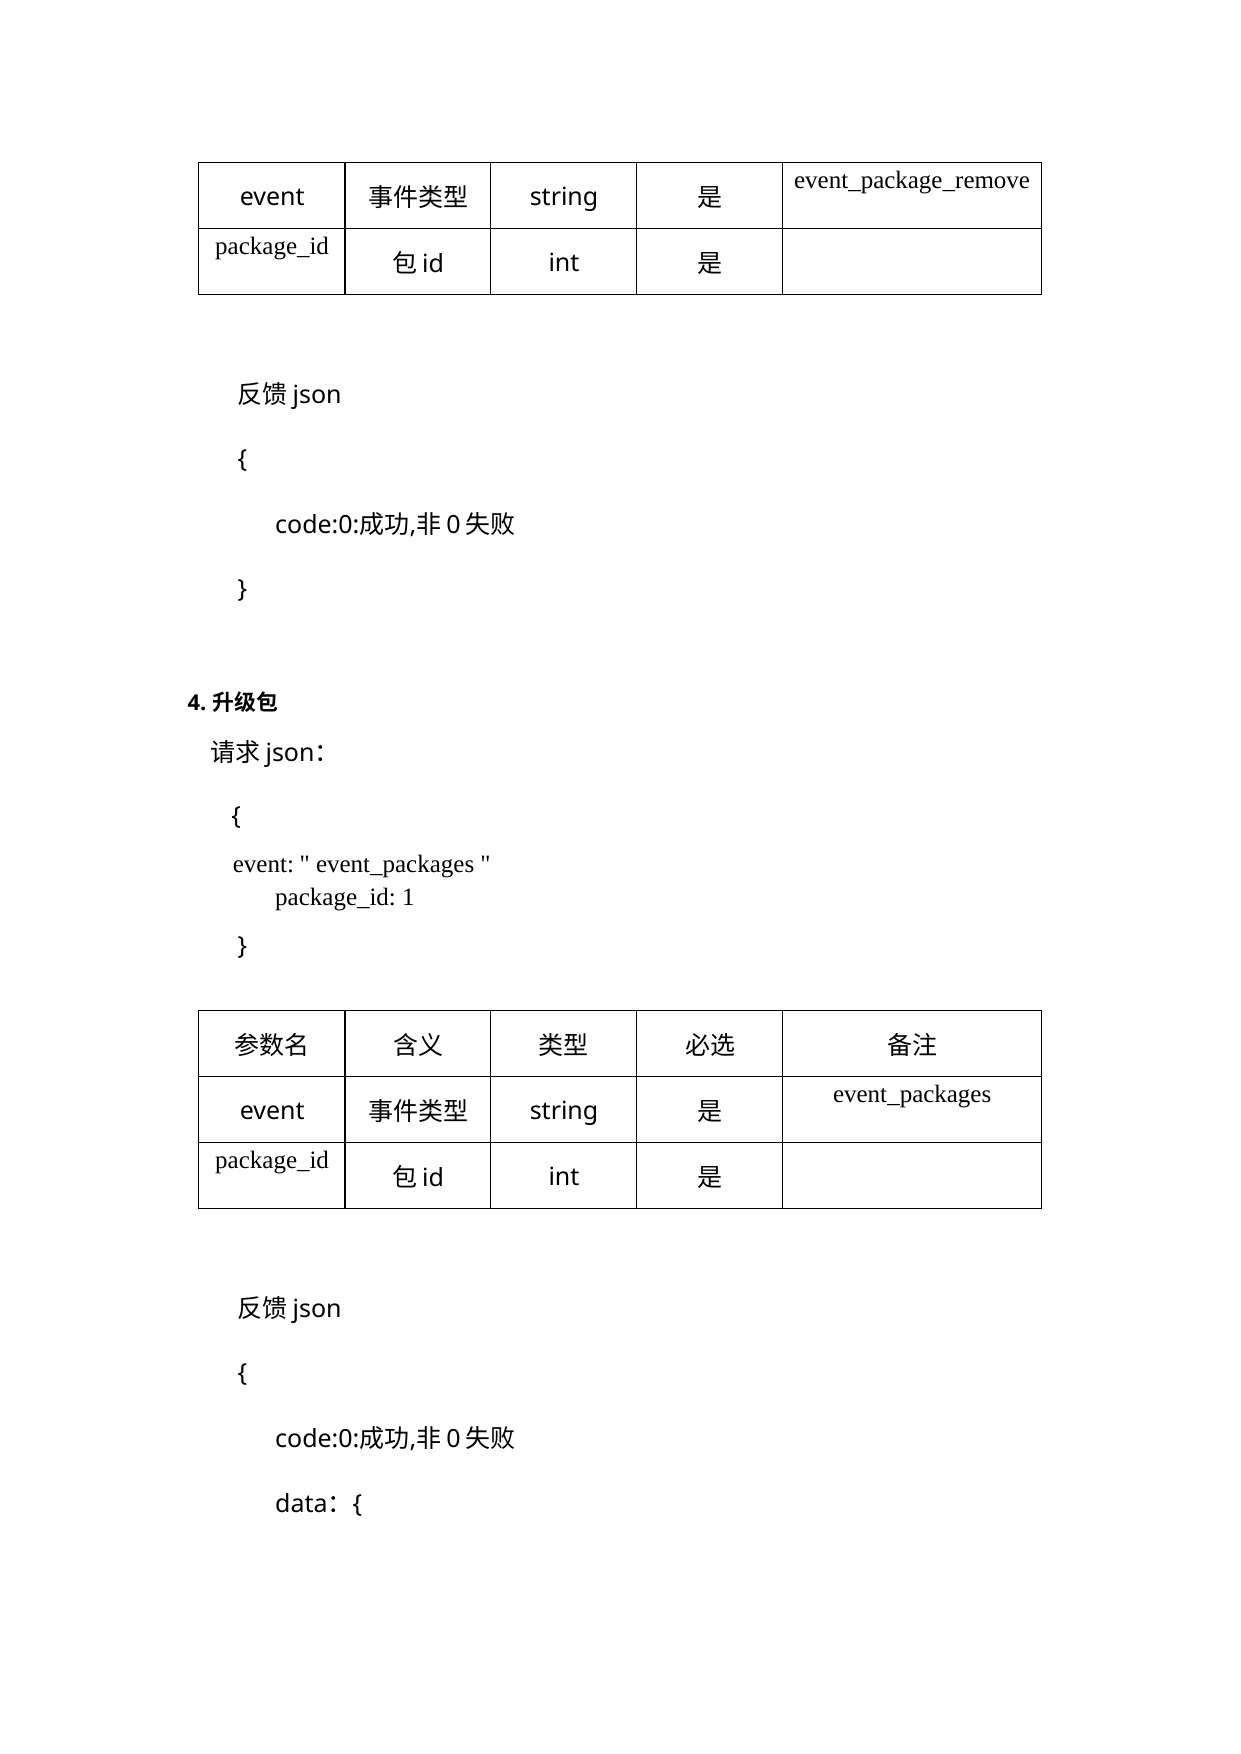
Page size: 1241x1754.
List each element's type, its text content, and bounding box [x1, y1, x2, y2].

text code:0:成功,非0失败 [187, 1404, 1053, 1469]
table_cell 事件类型 [346, 163, 490, 228]
text } [187, 913, 1053, 978]
table_cell event_package_remove [783, 163, 1041, 228]
table_cell int [491, 1143, 636, 1208]
table_cell string [491, 163, 636, 228]
text } [187, 555, 1053, 620]
text package_id: 1 [187, 880, 1053, 913]
text 反馈json [187, 360, 1053, 425]
text data：{ [187, 1469, 1053, 1534]
text 请求json： [187, 718, 1053, 783]
table_cell package_id [199, 1143, 344, 1208]
table_header 必选 [637, 1011, 782, 1076]
table_cell 是 [637, 1077, 782, 1142]
table_cell event [199, 163, 344, 228]
table_header 含义 [346, 1011, 490, 1076]
table_cell int [491, 229, 636, 294]
text event: " event_packages " [187, 848, 1053, 880]
table_cell event [199, 1077, 344, 1142]
table_cell 是 [637, 229, 782, 294]
table_cell 包id [346, 1143, 490, 1208]
table_cell [783, 1143, 1041, 1208]
text { [187, 1339, 1053, 1404]
table_cell 事件类型 [346, 1077, 490, 1142]
text code:0:成功,非0失败 [187, 490, 1053, 555]
table_cell 是 [637, 163, 782, 228]
table_cell package_id [199, 229, 344, 294]
table_cell [783, 229, 1041, 294]
table_header 备注 [783, 1011, 1041, 1076]
table_header 类型 [491, 1011, 636, 1076]
table_header 参数名 [199, 1011, 344, 1076]
text 反馈json [187, 1274, 1053, 1339]
table_cell 包id [346, 229, 490, 294]
text 4. 升级包 [187, 685, 1053, 718]
text { [187, 783, 1053, 848]
table_cell 是 [637, 1143, 782, 1208]
table_cell event_packages [783, 1077, 1041, 1142]
text { [187, 425, 1053, 490]
table_cell string [491, 1077, 636, 1142]
